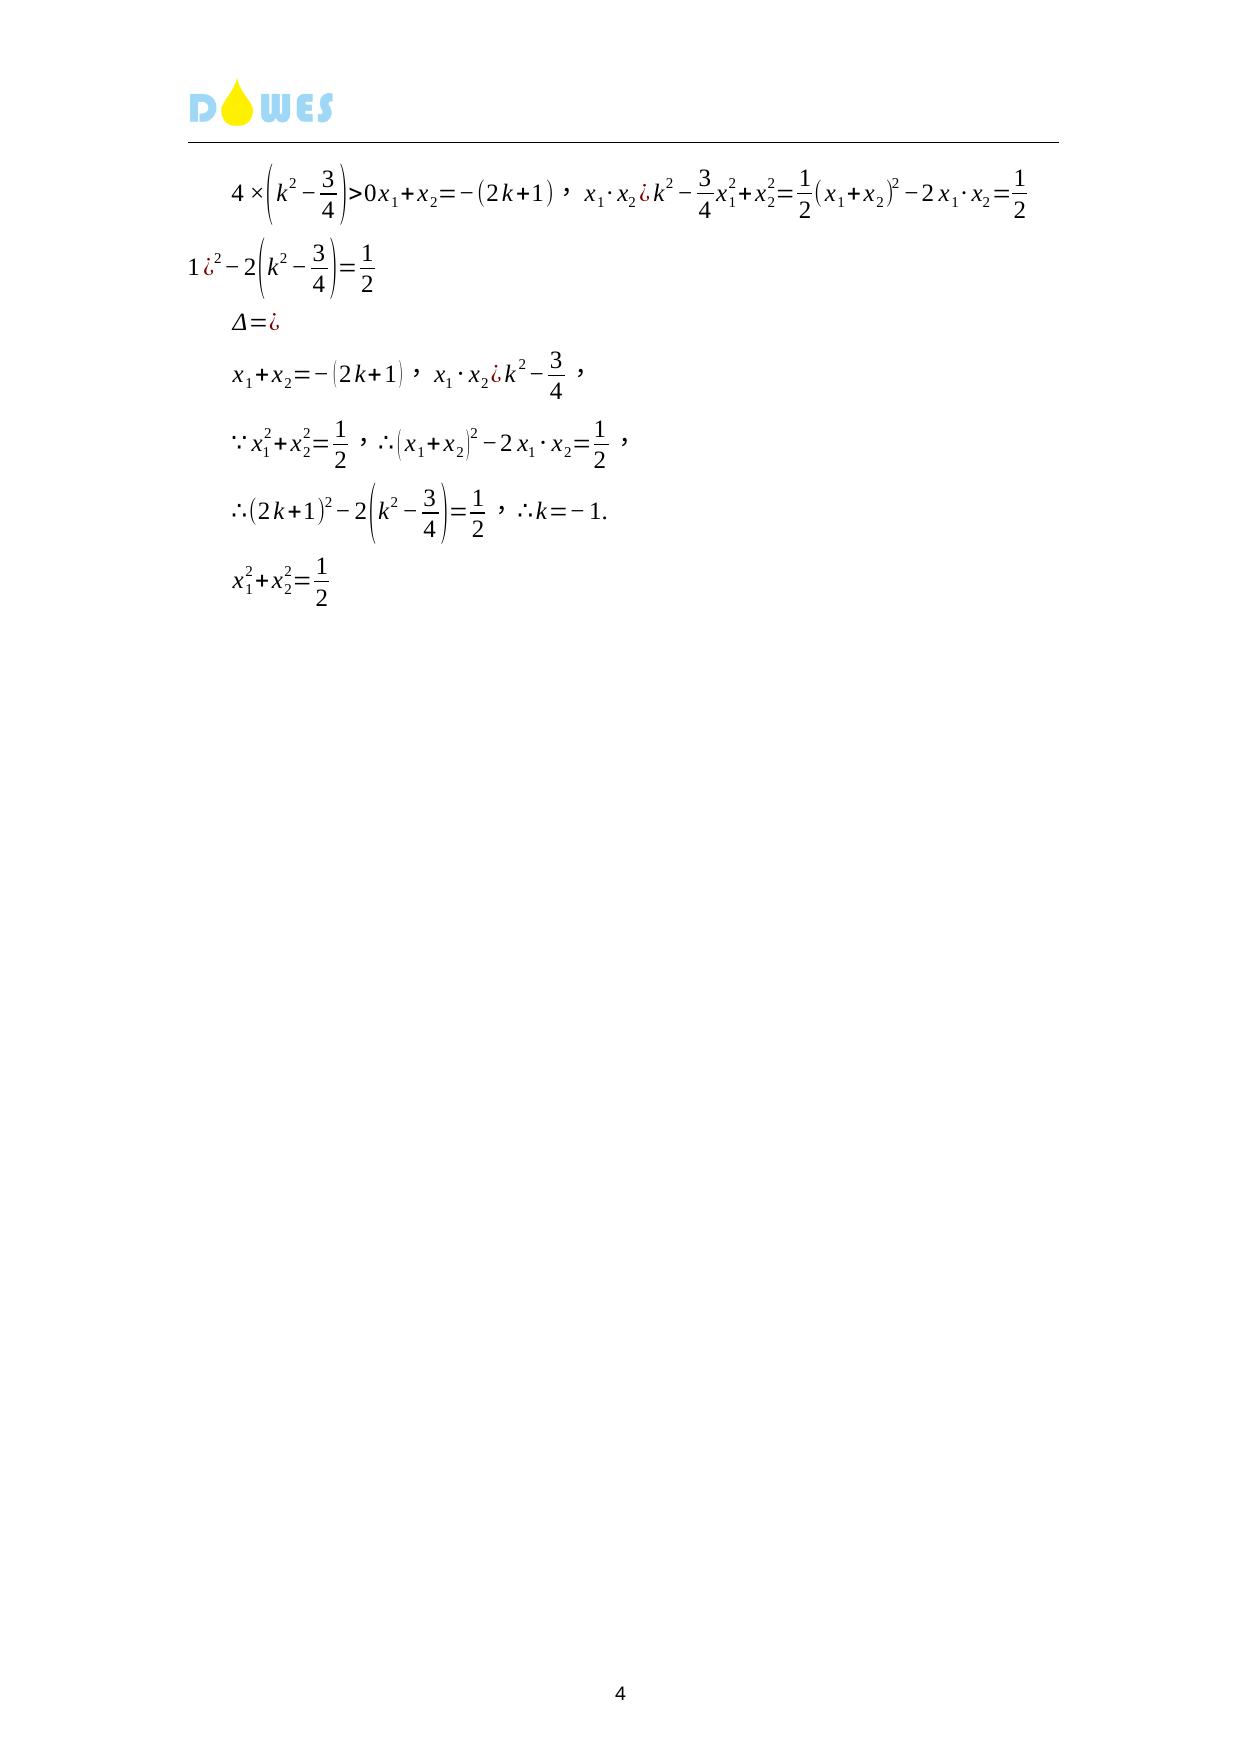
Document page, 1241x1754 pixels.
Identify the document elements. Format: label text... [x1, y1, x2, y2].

text [解析](1)根据判别式的意义得到Δ=(2k+1)2-，然后解不等式即可；(2)根据根与系数的关系得到，利用得到，所以(2k+，然后解出k的值后利用(1)中的条件进行判断. [187, 162, 1053, 302]
text ∴不存在这样的实数k，使得. [187, 550, 1053, 615]
text [解](1)根据题意得，解得k>-1； [187, 306, 1053, 339]
picture [178, 71, 346, 139]
